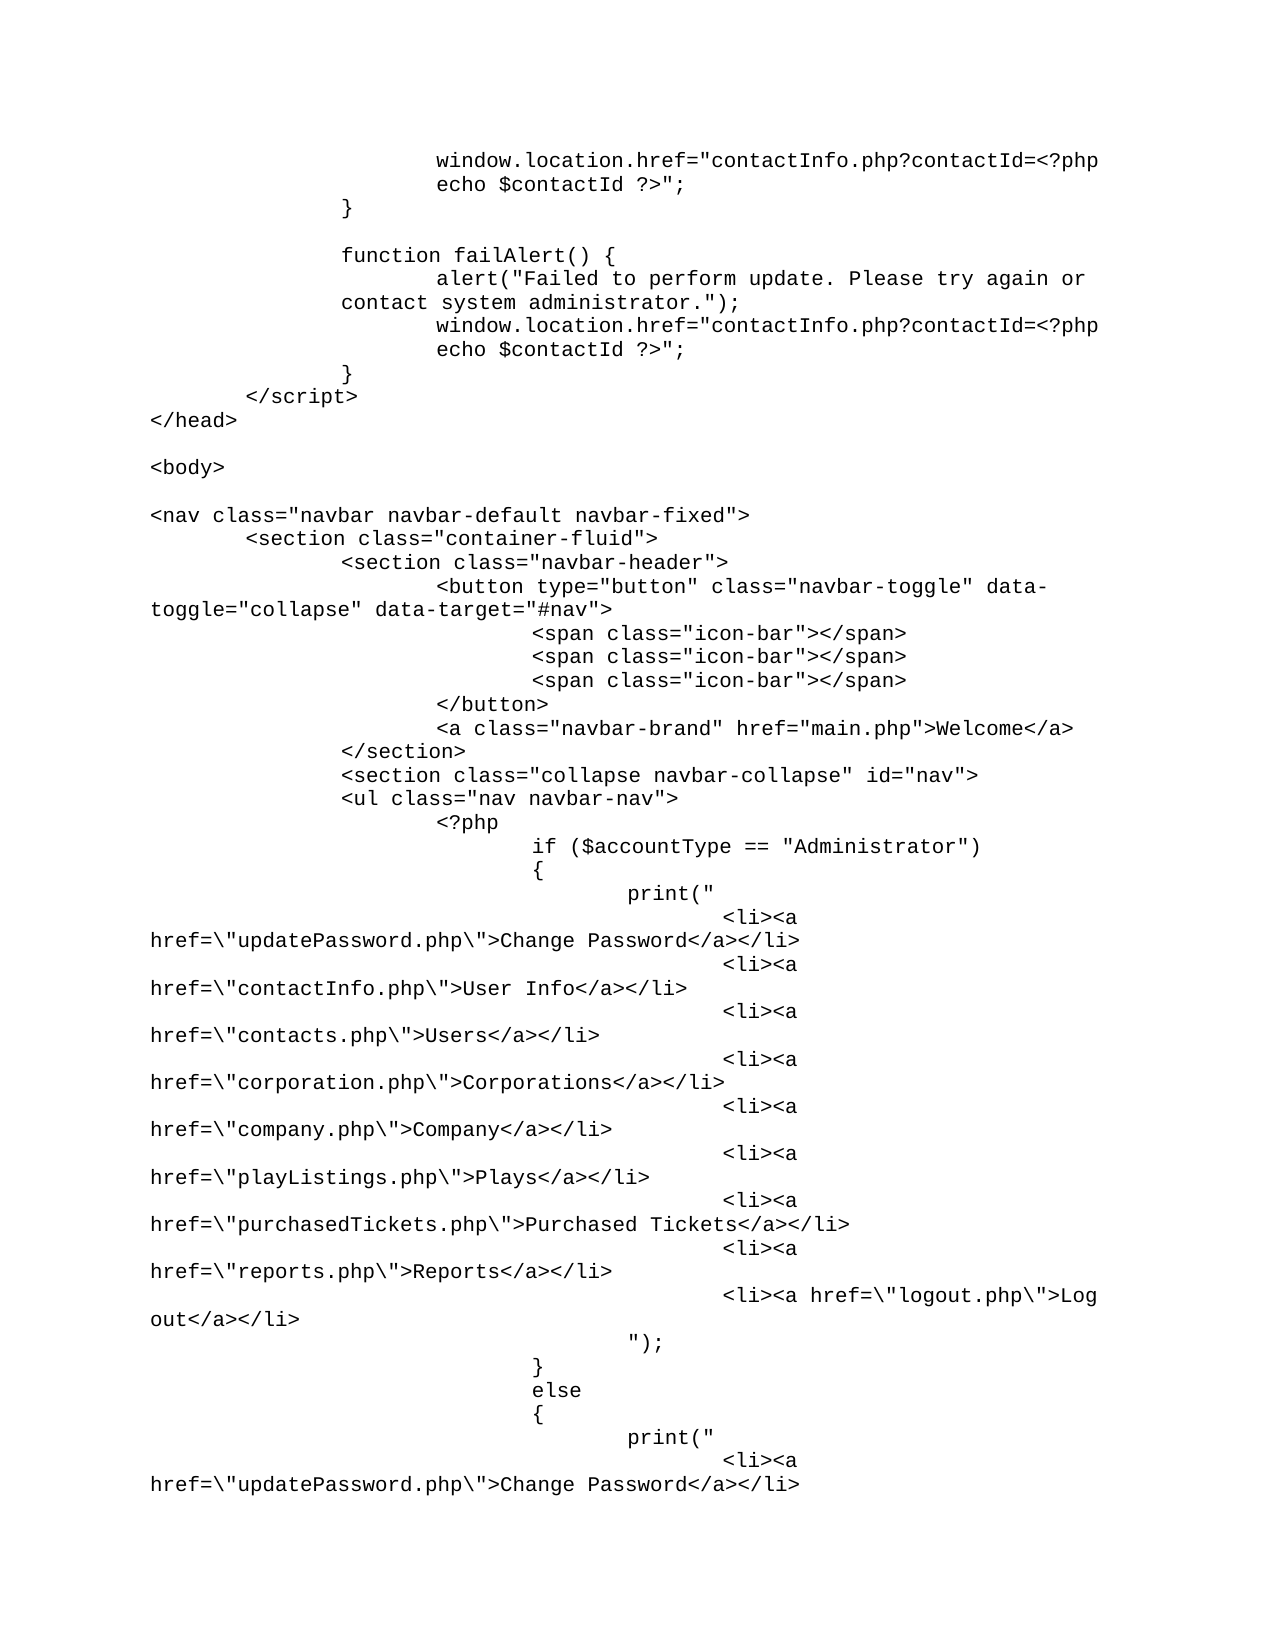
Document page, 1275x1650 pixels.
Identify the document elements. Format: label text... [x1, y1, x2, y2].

text <span class="icon-bar"></span> [150, 670, 1125, 694]
text <section class="container-fluid"> [150, 528, 1125, 552]
text print(" [150, 1427, 1125, 1451]
text { [150, 859, 1125, 883]
text <li><a href=\"playListings.php\">Plays</a></li> [150, 1143, 1125, 1190]
text print(" [150, 883, 1125, 907]
text <section class="navbar-header"> [150, 552, 1125, 576]
text <body> [150, 457, 1125, 481]
text </section> [150, 741, 1125, 765]
text <button type="button" class="navbar-toggle" data-toggle="collapse" data-target="#nav"> [150, 576, 1125, 623]
text "); [150, 1332, 1125, 1356]
text <li><a href=\"updatePassword.php\">Change Password</a></li> [150, 1451, 1125, 1498]
text <li><a href=\"corporation.php\">Corporations</a></li> [150, 1048, 1125, 1096]
text <li><a href=\"logout.php\">Log out</a></li> [150, 1285, 1125, 1332]
text <li><a href=\"purchasedTickets.php\">Purchased Tickets</a></li> [150, 1190, 1125, 1238]
text window.location.href="contactInfo.php?contactId=<?php echo $contactId ?>"; [150, 150, 1125, 197]
text </script> [150, 386, 1125, 410]
text } [150, 1356, 1125, 1379]
text <?php [150, 812, 1125, 836]
text <li><a href=\"reports.php\">Reports</a></li> [150, 1238, 1125, 1285]
text } [150, 197, 1125, 221]
text else [150, 1379, 1125, 1403]
text <li><a href=\"company.php\">Company</a></li> [150, 1096, 1125, 1143]
text alert("Failed to perform update. Please try again or contact system administrator."); [150, 268, 1125, 316]
text { [150, 1403, 1125, 1427]
text window.location.href="contactInfo.php?contactId=<?php echo $contactId ?>"; [150, 316, 1125, 363]
text </head> [150, 410, 1125, 434]
text <section class="collapse navbar-collapse" id="nav"> [150, 765, 1125, 788]
text function failAlert() { [150, 244, 1125, 268]
text <span class="icon-bar"></span> [150, 623, 1125, 647]
text <ul class="nav navbar-nav"> [150, 788, 1125, 812]
text <li><a href=\"contactInfo.php\">User Info</a></li> [150, 954, 1125, 1001]
text <li><a href=\"updatePassword.php\">Change Password</a></li> [150, 907, 1125, 954]
text } [150, 363, 1125, 386]
text if ($accountType == "Administrator") [150, 836, 1125, 859]
text <nav class="navbar navbar-default navbar-fixed"> [150, 505, 1125, 528]
text <li><a href=\"contacts.php\">Users</a></li> [150, 1001, 1125, 1048]
text <a class="navbar-brand" href="main.php">Welcome</a> [150, 717, 1125, 741]
text <span class="icon-bar"></span> [150, 647, 1125, 670]
text </button> [150, 694, 1125, 717]
